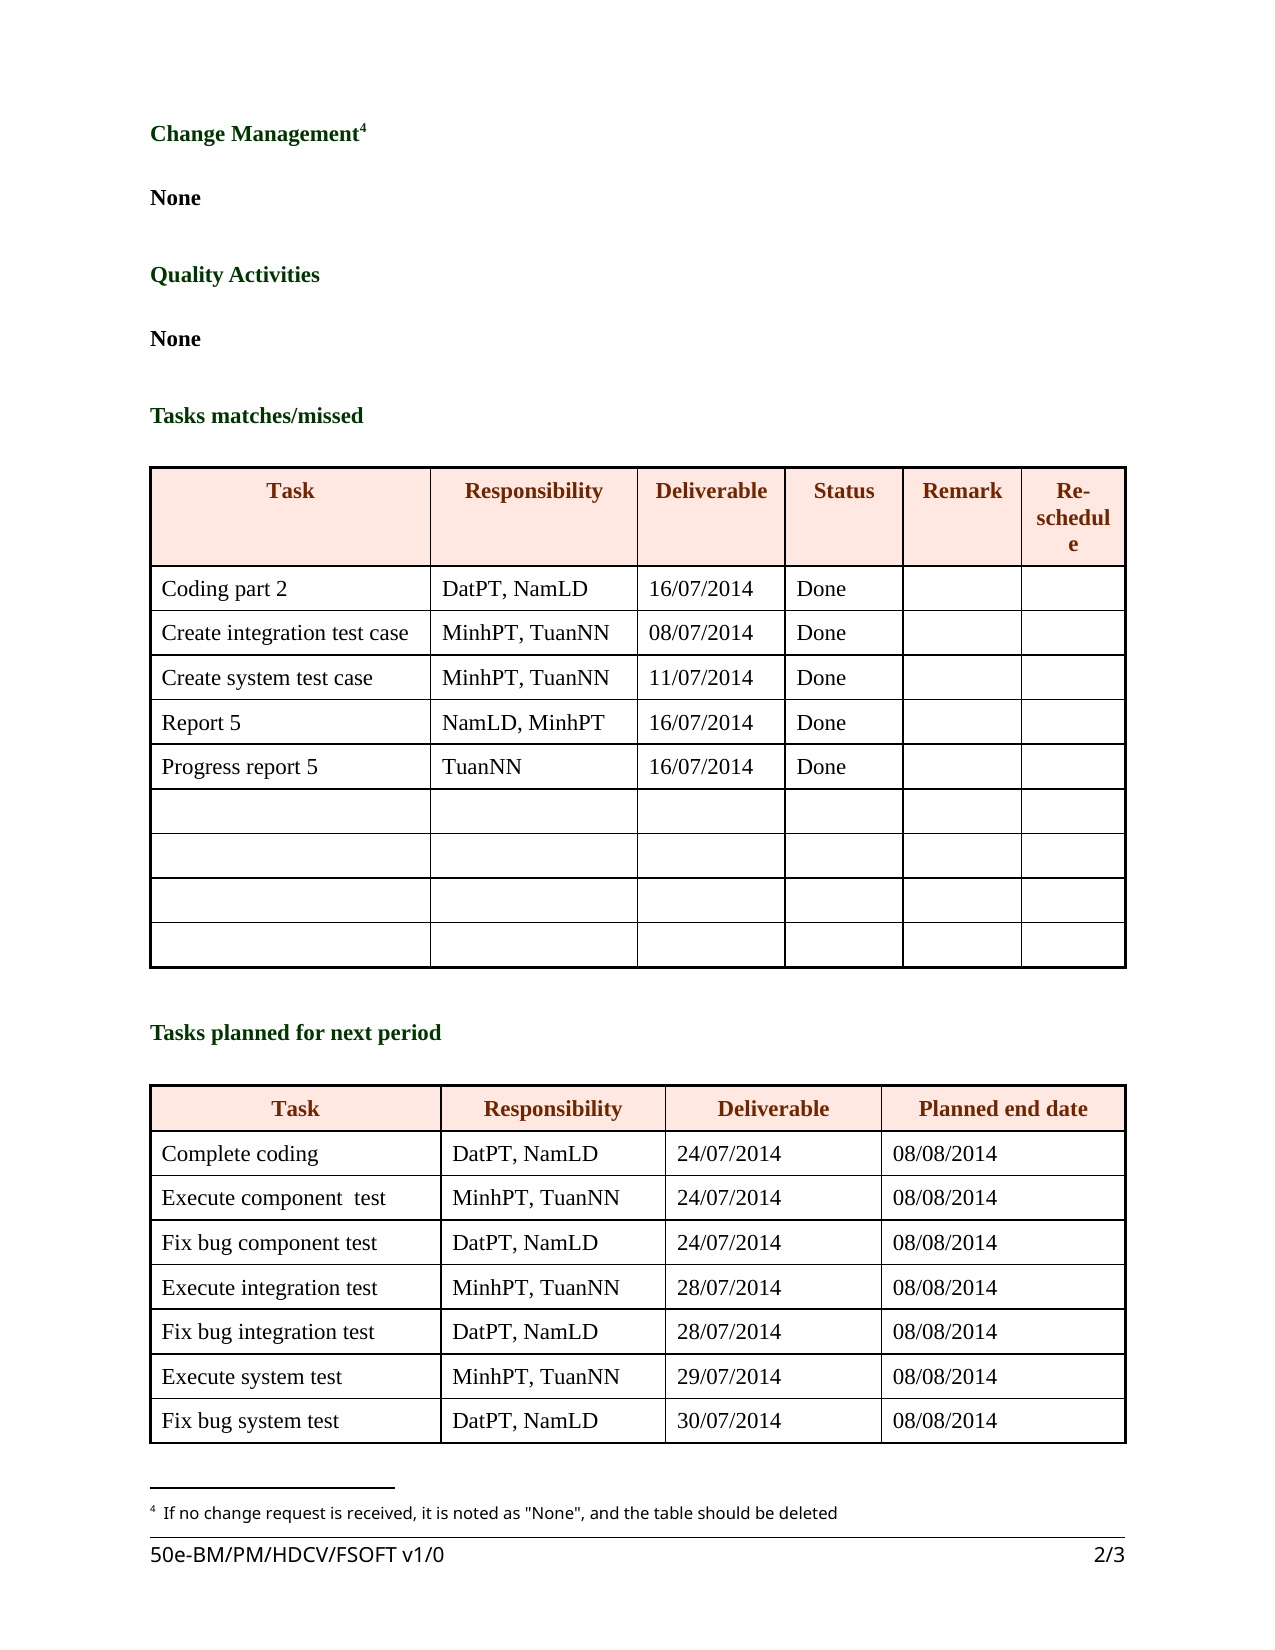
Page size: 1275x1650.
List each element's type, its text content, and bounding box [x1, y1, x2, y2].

table_cell 08/08/2014 [882, 1176, 1124, 1219]
table_cell 16/07/2014 [638, 567, 784, 609]
table_cell [786, 790, 902, 832]
table_cell MinhPT, TuanNN [431, 656, 637, 699]
table_cell 24/07/2014 [666, 1132, 881, 1174]
table_cell 08/08/2014 [882, 1221, 1124, 1264]
table_cell [638, 790, 784, 832]
table_cell DatPT, NamLD [442, 1132, 665, 1174]
table_cell [904, 700, 1021, 743]
table_header Re-schedule [1022, 469, 1124, 565]
subtitle Tasks planned for next period [150, 1019, 1125, 1046]
table_cell [431, 879, 637, 922]
table_header Task [152, 1087, 440, 1130]
table_header Deliverable [666, 1087, 881, 1130]
table_header Status [786, 469, 902, 565]
table_cell [1022, 611, 1124, 654]
table_cell [1022, 700, 1124, 743]
table_cell [1022, 745, 1124, 788]
table_cell DatPT, NamLD [442, 1310, 665, 1353]
table_cell [1022, 656, 1124, 699]
table_cell [1022, 567, 1124, 609]
table_cell TuanNN [431, 745, 637, 788]
table_cell 08/07/2014 [638, 611, 784, 654]
table_header Deliverable [638, 469, 784, 565]
table_cell [904, 656, 1021, 699]
subtitle None [150, 184, 1125, 211]
table_cell 08/08/2014 [882, 1355, 1124, 1397]
table_cell [152, 834, 430, 877]
table_cell Create system test case [152, 656, 430, 699]
table_cell [1022, 790, 1124, 832]
table_cell [152, 879, 430, 922]
table_cell DatPT, NamLD [431, 567, 637, 609]
table_cell Done [786, 745, 902, 788]
subtitle Change Management [150, 120, 1125, 146]
table_cell [431, 834, 637, 877]
table_cell [904, 790, 1021, 832]
table_cell [786, 834, 902, 877]
table_cell [638, 923, 784, 966]
table_header Planned end date [882, 1087, 1124, 1130]
table_cell MinhPT, TuanNN [442, 1355, 665, 1397]
table_header Task [152, 469, 430, 565]
table_header Responsibility [431, 469, 637, 565]
table_cell [431, 790, 637, 832]
table_cell MinhPT, TuanNN [431, 611, 637, 654]
table_cell MinhPT, TuanNN [442, 1176, 665, 1219]
table_cell [1022, 879, 1124, 922]
subtitle None [150, 325, 1125, 352]
table_cell 08/08/2014 [882, 1310, 1124, 1353]
table_cell [904, 834, 1021, 877]
table_cell Execute component test [152, 1176, 440, 1219]
table_cell DatPT, NamLD [442, 1399, 665, 1442]
table_header Responsibility [442, 1087, 665, 1130]
table_cell Execute integration test [152, 1265, 440, 1308]
table_cell Done [786, 700, 902, 743]
table_cell [786, 879, 902, 922]
table_cell [431, 923, 637, 966]
table_cell 28/07/2014 [666, 1310, 881, 1353]
table_cell 29/07/2014 [666, 1355, 881, 1397]
table_cell 30/07/2014 [666, 1399, 881, 1442]
table_cell Create integration test case [152, 611, 430, 654]
table_cell Fix bug integration test [152, 1310, 440, 1353]
table_cell [904, 923, 1021, 966]
table_cell [904, 879, 1021, 922]
table_cell Execute system test [152, 1355, 440, 1397]
table_cell Done [786, 611, 902, 654]
table_cell [152, 923, 430, 966]
table_cell [904, 567, 1021, 609]
table_cell 08/08/2014 [882, 1132, 1124, 1174]
table_cell [904, 745, 1021, 788]
table_cell Report 5 [152, 700, 430, 743]
table_cell 24/07/2014 [666, 1176, 881, 1219]
table_cell Coding part 2 [152, 567, 430, 609]
table_cell 08/08/2014 [882, 1265, 1124, 1308]
subtitle Tasks matches/missed [150, 402, 1125, 428]
table_cell [638, 834, 784, 877]
table_cell 11/07/2014 [638, 656, 784, 699]
subtitle Quality Activities [150, 261, 1125, 287]
table_cell DatPT, NamLD [442, 1221, 665, 1264]
table_cell Done [786, 656, 902, 699]
table_cell [1022, 834, 1124, 877]
table_cell Fix bug component test [152, 1221, 440, 1264]
table_cell Progress report 5 [152, 745, 430, 788]
table_cell [904, 611, 1021, 654]
table_cell [786, 923, 902, 966]
table_cell 16/07/2014 [638, 745, 784, 788]
table_header Remark [904, 469, 1021, 565]
table_cell 08/08/2014 [882, 1399, 1124, 1442]
table_cell Complete coding [152, 1132, 440, 1174]
table_cell 16/07/2014 [638, 700, 784, 743]
table_cell Fix bug system test [152, 1399, 440, 1442]
table_cell Done [786, 567, 902, 609]
table_cell 28/07/2014 [666, 1265, 881, 1308]
table_cell [638, 879, 784, 922]
table_cell NamLD, MinhPT [431, 700, 637, 743]
table_cell [152, 790, 430, 832]
table_cell MinhPT, TuanNN [442, 1265, 665, 1308]
table_cell [1022, 923, 1124, 966]
table_cell 24/07/2014 [666, 1221, 881, 1264]
